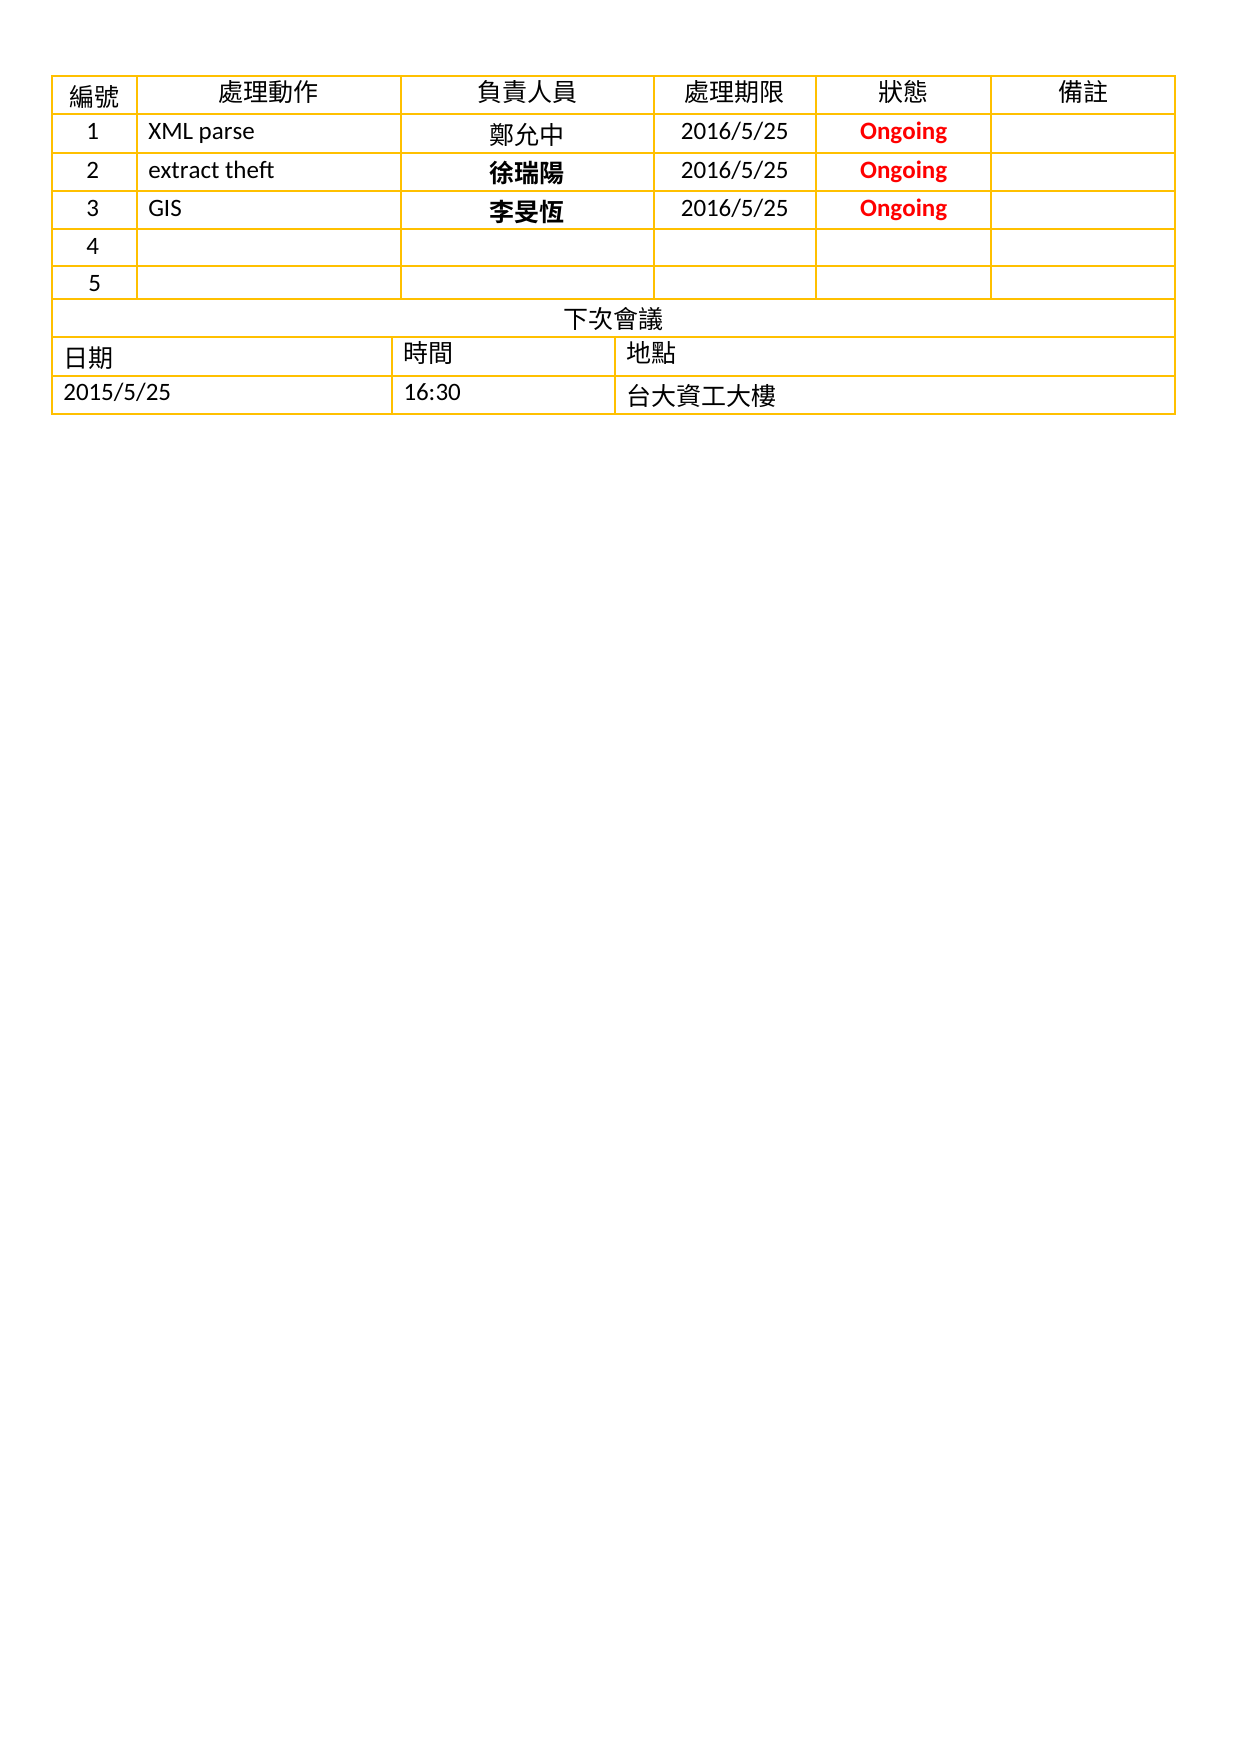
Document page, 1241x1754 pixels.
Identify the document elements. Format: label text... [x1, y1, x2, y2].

table_cell [655, 230, 815, 265]
table_cell [992, 192, 1174, 228]
table_cell 狀態 [817, 77, 990, 113]
table_cell Ongoing [817, 192, 990, 228]
table_cell 16:30 [393, 377, 614, 413]
table_cell [817, 230, 990, 265]
table_cell 2016/5/25 [655, 154, 815, 190]
table_cell [402, 267, 653, 298]
table_cell 2015/5/25 [53, 377, 391, 413]
table_cell Ongoing [817, 154, 990, 190]
table_cell 編號 [53, 77, 136, 113]
table_cell 處理動作 [138, 77, 400, 113]
table_cell 台大資工大樓 [616, 377, 1174, 413]
table_cell 地點 [616, 338, 1174, 374]
table_cell [402, 230, 653, 265]
table_cell [53, 192, 136, 228]
table_cell 下次會議 [53, 300, 1174, 336]
table_cell 徐瑞陽 [402, 154, 653, 190]
table_cell 處理期限 [655, 77, 815, 113]
table_cell 負責人員 [402, 77, 653, 113]
table_cell [53, 115, 136, 152]
table_cell XML parse [138, 115, 400, 152]
table_cell 李旻恆 [402, 192, 653, 228]
table_cell 5 [53, 267, 136, 298]
table_cell 日期 [53, 338, 391, 374]
table_cell [53, 230, 136, 265]
table_cell GIS [138, 192, 400, 228]
table_cell [655, 267, 815, 298]
table_cell 2016/5/25 [655, 192, 815, 228]
table_cell [138, 230, 400, 265]
table_cell [53, 154, 136, 190]
table_cell extract theft [138, 154, 400, 190]
table_cell [992, 230, 1174, 265]
table_cell Ongoing [817, 115, 990, 152]
table_cell [992, 154, 1174, 190]
table_cell 備註 [992, 77, 1174, 113]
table_cell [992, 115, 1174, 152]
table_cell [817, 267, 990, 298]
table_cell 鄭允中 [402, 115, 653, 152]
table_cell 時間 [393, 338, 614, 374]
table_cell 2016/5/25 [655, 115, 815, 152]
table_cell [992, 267, 1174, 298]
table_cell [138, 267, 400, 298]
